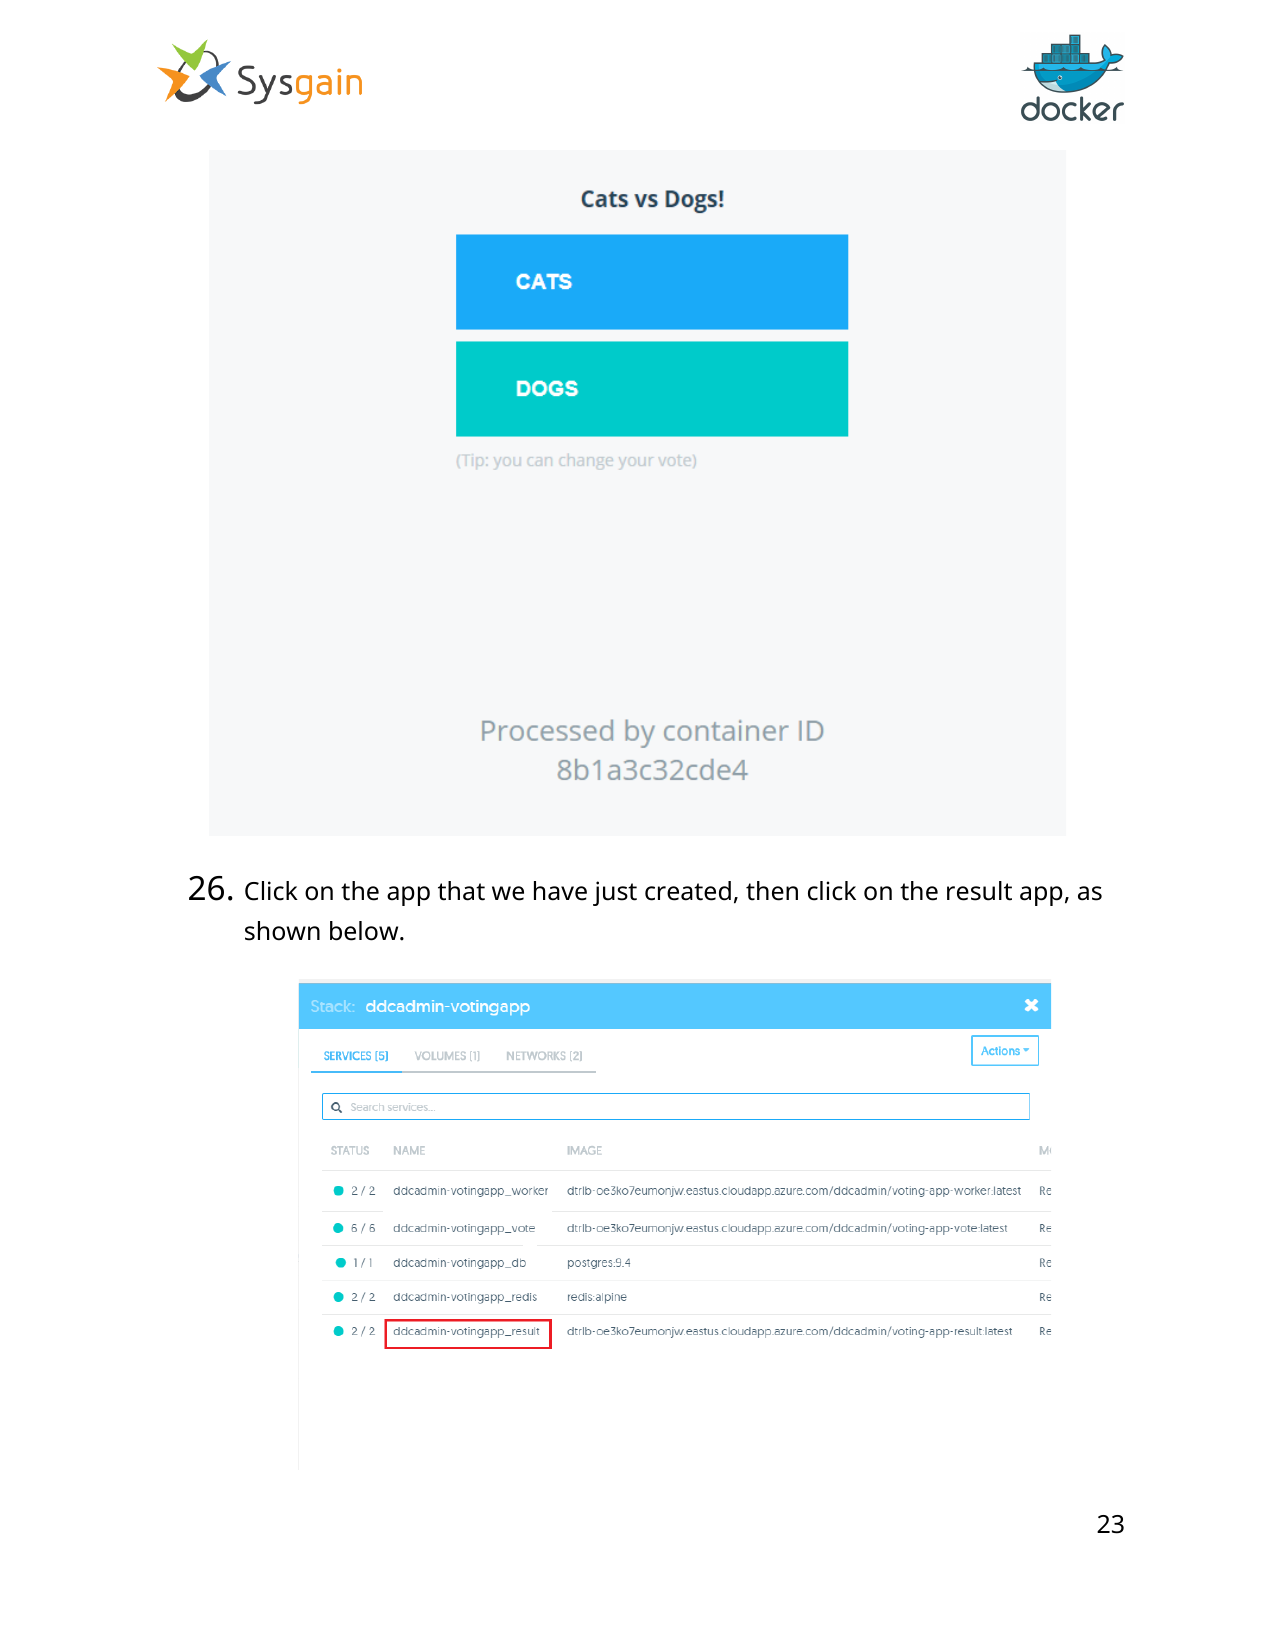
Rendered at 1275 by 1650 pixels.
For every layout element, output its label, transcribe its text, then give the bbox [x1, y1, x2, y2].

picture [209, 150, 1067, 836]
list Click on the app that we have just created, then click on the result app, as shown below. [187, 865, 1125, 947]
picture [1019, 32, 1125, 124]
picture [150, 24, 368, 119]
picture [298, 979, 1052, 1470]
